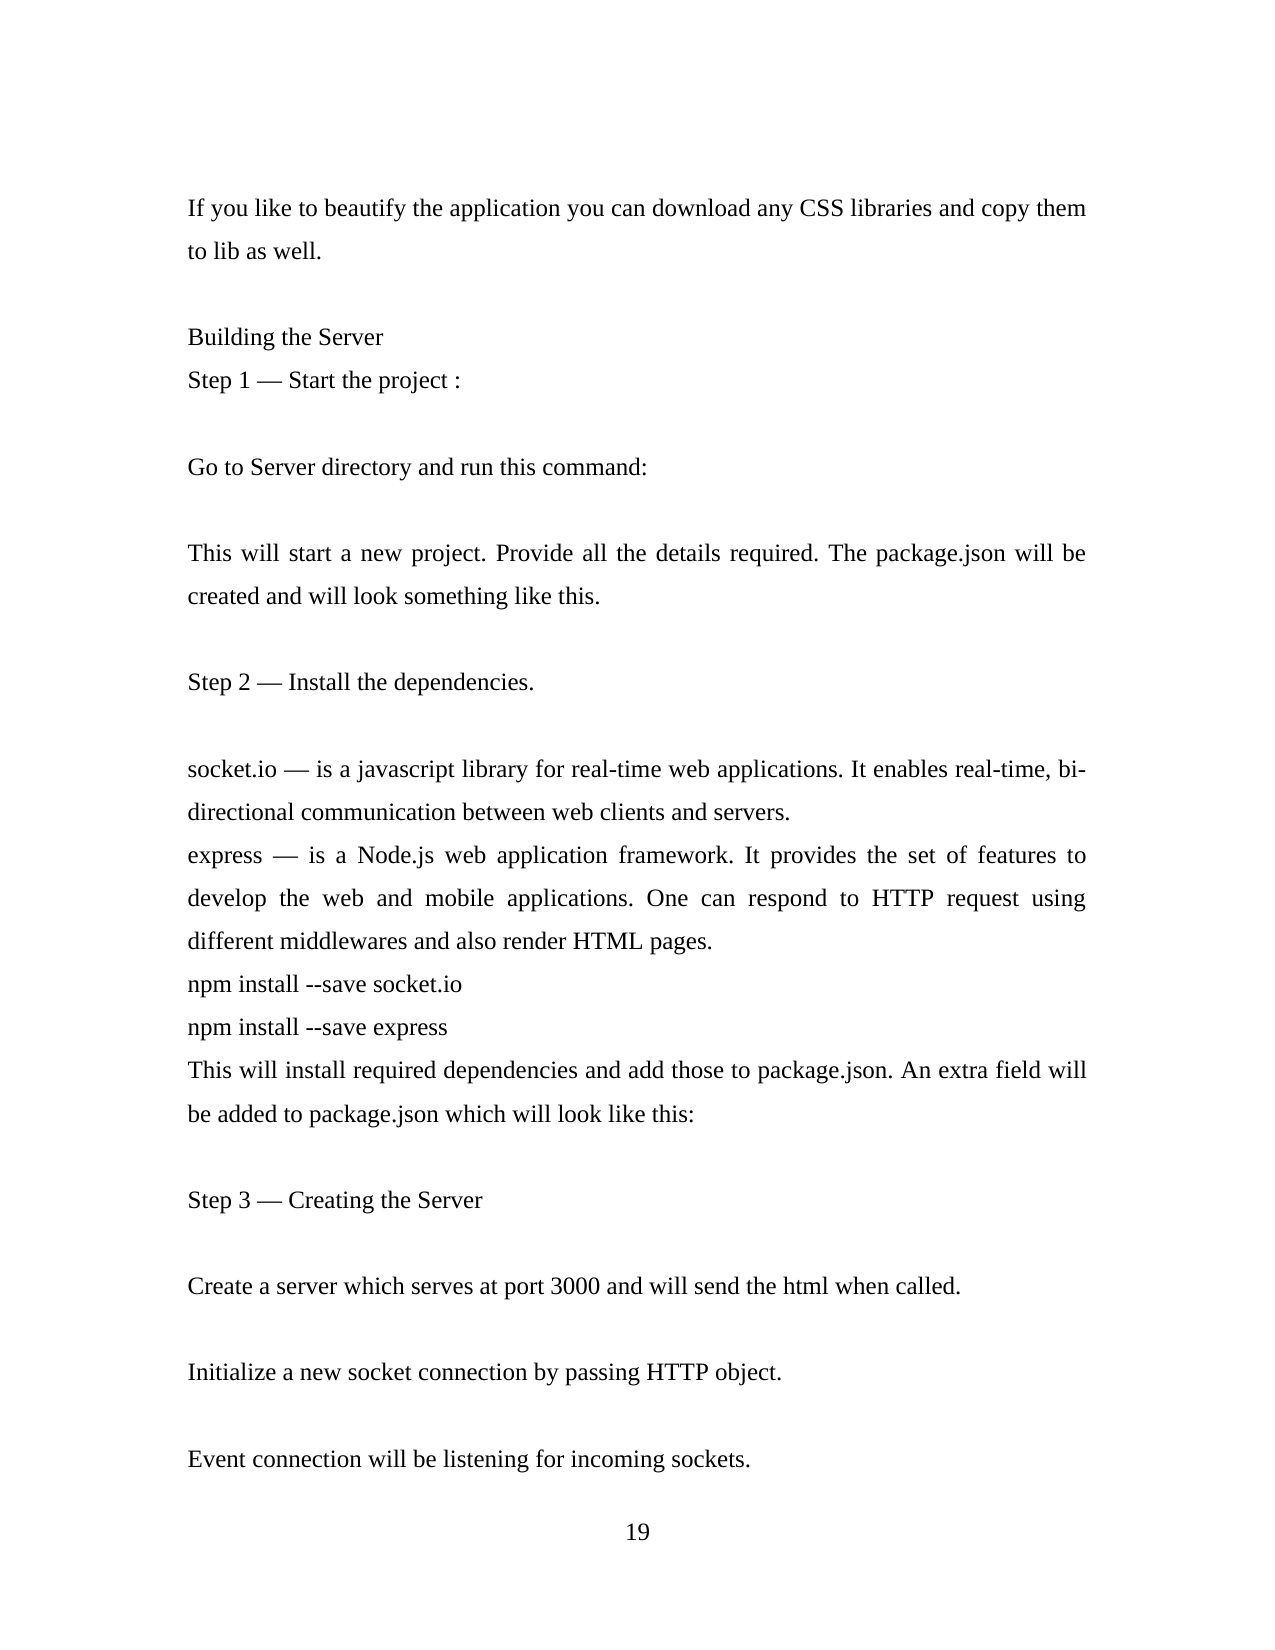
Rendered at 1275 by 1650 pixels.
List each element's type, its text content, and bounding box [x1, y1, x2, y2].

text Event connection will be listening for incoming sockets. [187, 1444, 1087, 1472]
text Create a server which serves at port 3000 and will send the html when called. [187, 1271, 1087, 1300]
text express — is a Node.js web application framework. It provides the set of features to develop the web and mobile applications. One can respond to HTTP request using different middlewares and also render HTML pages. [187, 840, 1087, 955]
text Go to Server directory and run this command: [187, 452, 1087, 481]
text Step 3 — Creating the Server [187, 1185, 1087, 1214]
text Building the Server [187, 322, 1087, 351]
text Step 1 — Start the project : [187, 366, 1087, 394]
text This will install required dependencies and add those to package.json. An extra field will be added to package.json which will look like this: [187, 1056, 1087, 1127]
text Step 2 — Install the dependencies. [187, 667, 1087, 696]
text If you like to beautify the application you can download any CSS libraries and copy them to lib as well. [187, 193, 1087, 265]
text This will start a new project. Provide all the details required. The package.json will be created and will look something like this. [187, 538, 1087, 610]
text npm install --save express [187, 1012, 1087, 1041]
text Initialize a new socket connection by passing HTTP object. [187, 1357, 1087, 1386]
text socket.io — is a javascript library for real-time web applications. It enables real-time, bi-directional communication between web clients and servers. [187, 754, 1087, 826]
text npm install --save socket.io [187, 969, 1087, 998]
